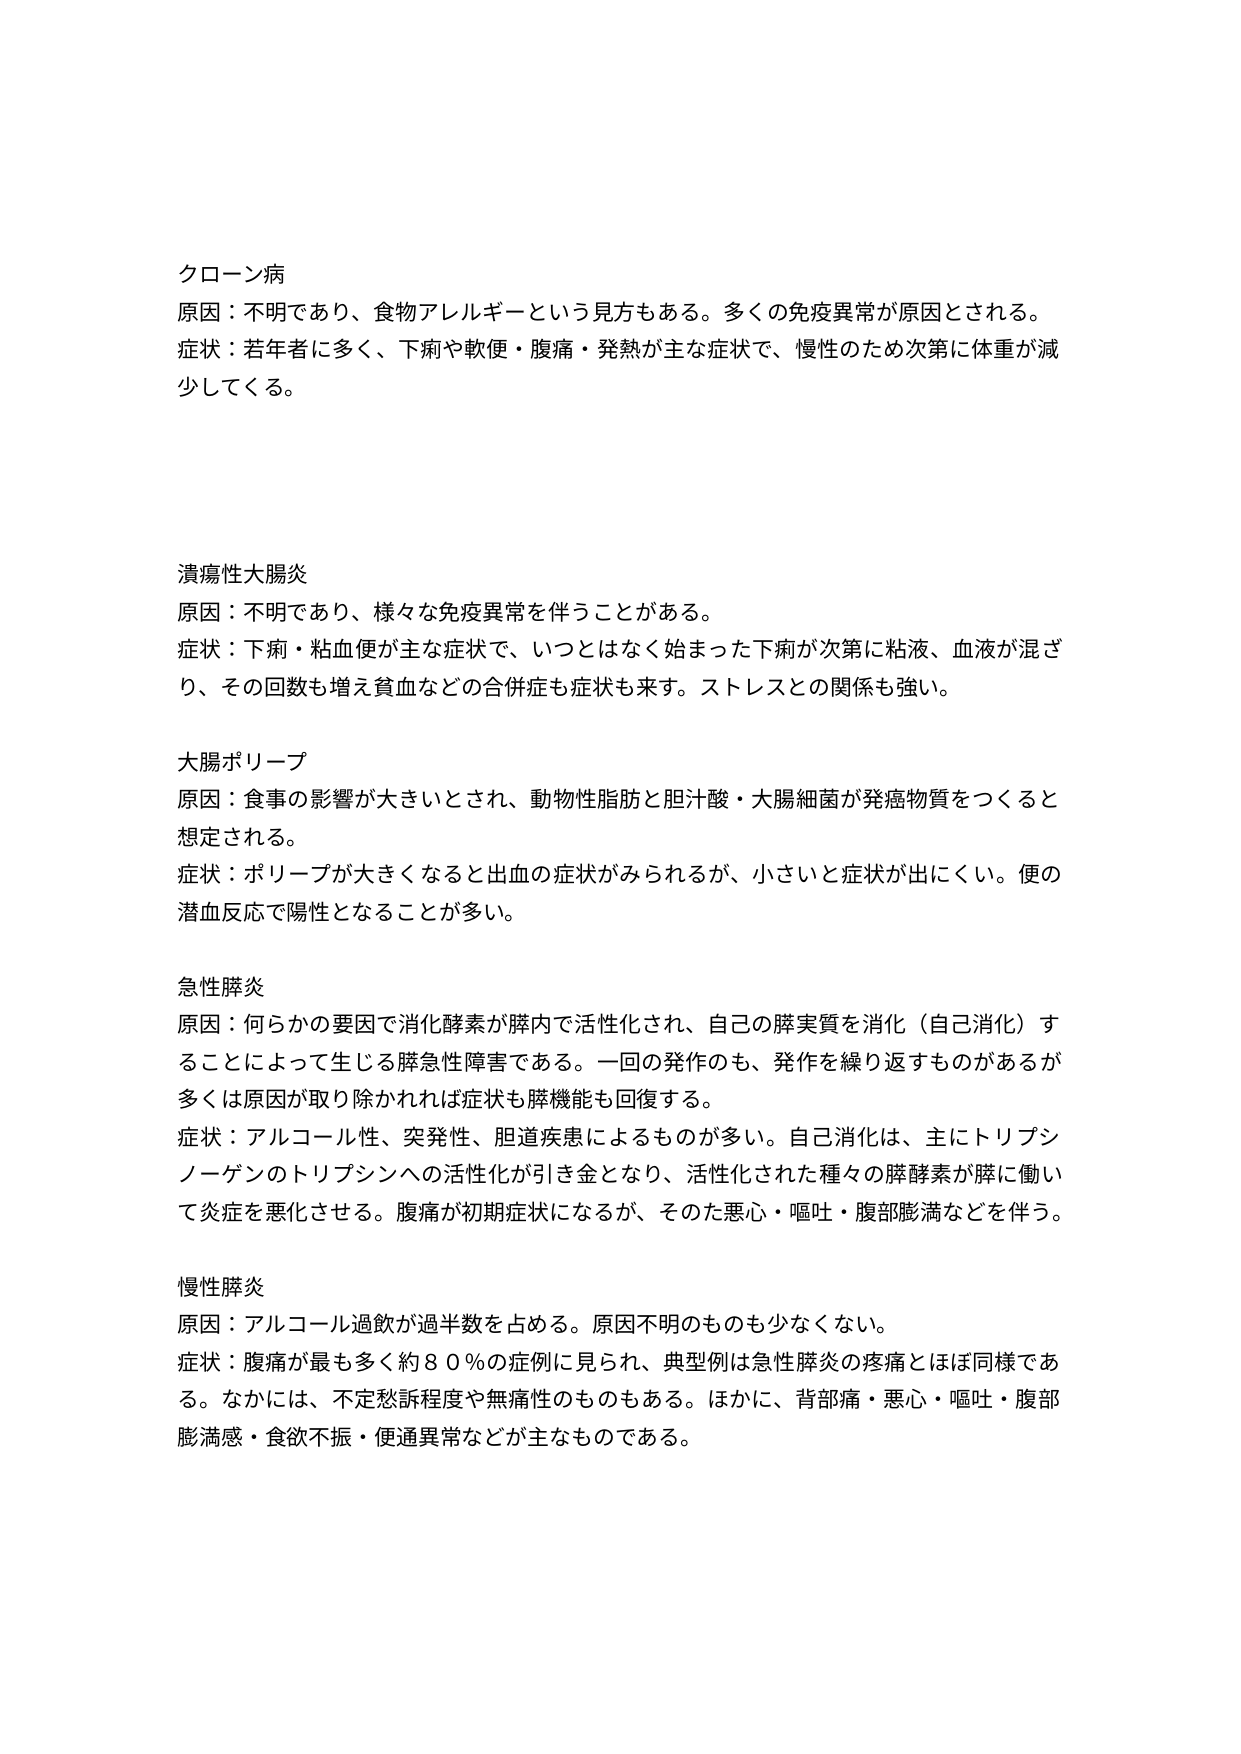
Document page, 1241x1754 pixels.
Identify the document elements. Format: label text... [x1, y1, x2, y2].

text 症状：腹痛が最も多く約８０％の症例に見られ、典型例は急性膵炎の疼痛とほぼ同様である。なかには、不定愁訴程度や無痛性のものもある。ほかに、背部痛・悪心・嘔吐・腹部膨満感・食欲不振・便通異常などが主なものである。 [177, 1342, 1063, 1454]
text 原因：食事の影響が大きいとされ、動物性脂肪と胆汁酸・大腸細菌が発癌物質をつくると想定される。 [177, 779, 1063, 854]
text 原因：アルコール過飲が過半数を占める。原因不明のものも少なくない。 [177, 1304, 1063, 1342]
text 症状：アルコール性、突発性、胆道疾患によるものが多い。自己消化は、主にトリプシノーゲンのトリプシンへの活性化が引き金となり、活性化された種々の膵酵素が膵に働いて炎症を悪化させる。腹痛が初期症状になるが、そのた悪心・嘔吐・腹部膨満などを伴う。 [177, 1117, 1063, 1229]
text 症状：若年者に多く、下痢や軟便・腹痛・発熱が主な症状で、慢性のため次第に体重が減少してくる。 [177, 329, 1063, 404]
text クローン病 [177, 254, 1063, 292]
text 原因：何らかの要因で消化酵素が膵内で活性化され、自己の膵実質を消化（自己消化）することによって生じる膵急性障害である。一回の発作のも、発作を繰り返すものがあるが、多くは原因が取り除かれれば症状も膵機能も回復する。 [177, 1004, 1063, 1117]
text 大腸ポリープ [177, 742, 1063, 779]
text 症状：ポリープが大きくなると出血の症状がみられるが、小さいと症状が出にくい。便の潜血反応で陽性となることが多い。 [177, 854, 1063, 929]
text 潰瘍性大腸炎 [177, 554, 1063, 592]
text 症状：下痢・粘血便が主な症状で、いつとはなく始まった下痢が次第に粘液、血液が混ざり、その回数も増え貧血などの合併症も症状も来す。ストレスとの関係も強い。 [177, 629, 1063, 704]
text 原因：不明であり、様々な免疫異常を伴うことがある。 [177, 592, 1063, 629]
text 急性膵炎 [177, 967, 1063, 1004]
text 慢性膵炎 [177, 1267, 1063, 1304]
text 原因：不明であり、食物アレルギーという見方もある。多くの免疫異常が原因とされる。 [177, 292, 1063, 329]
